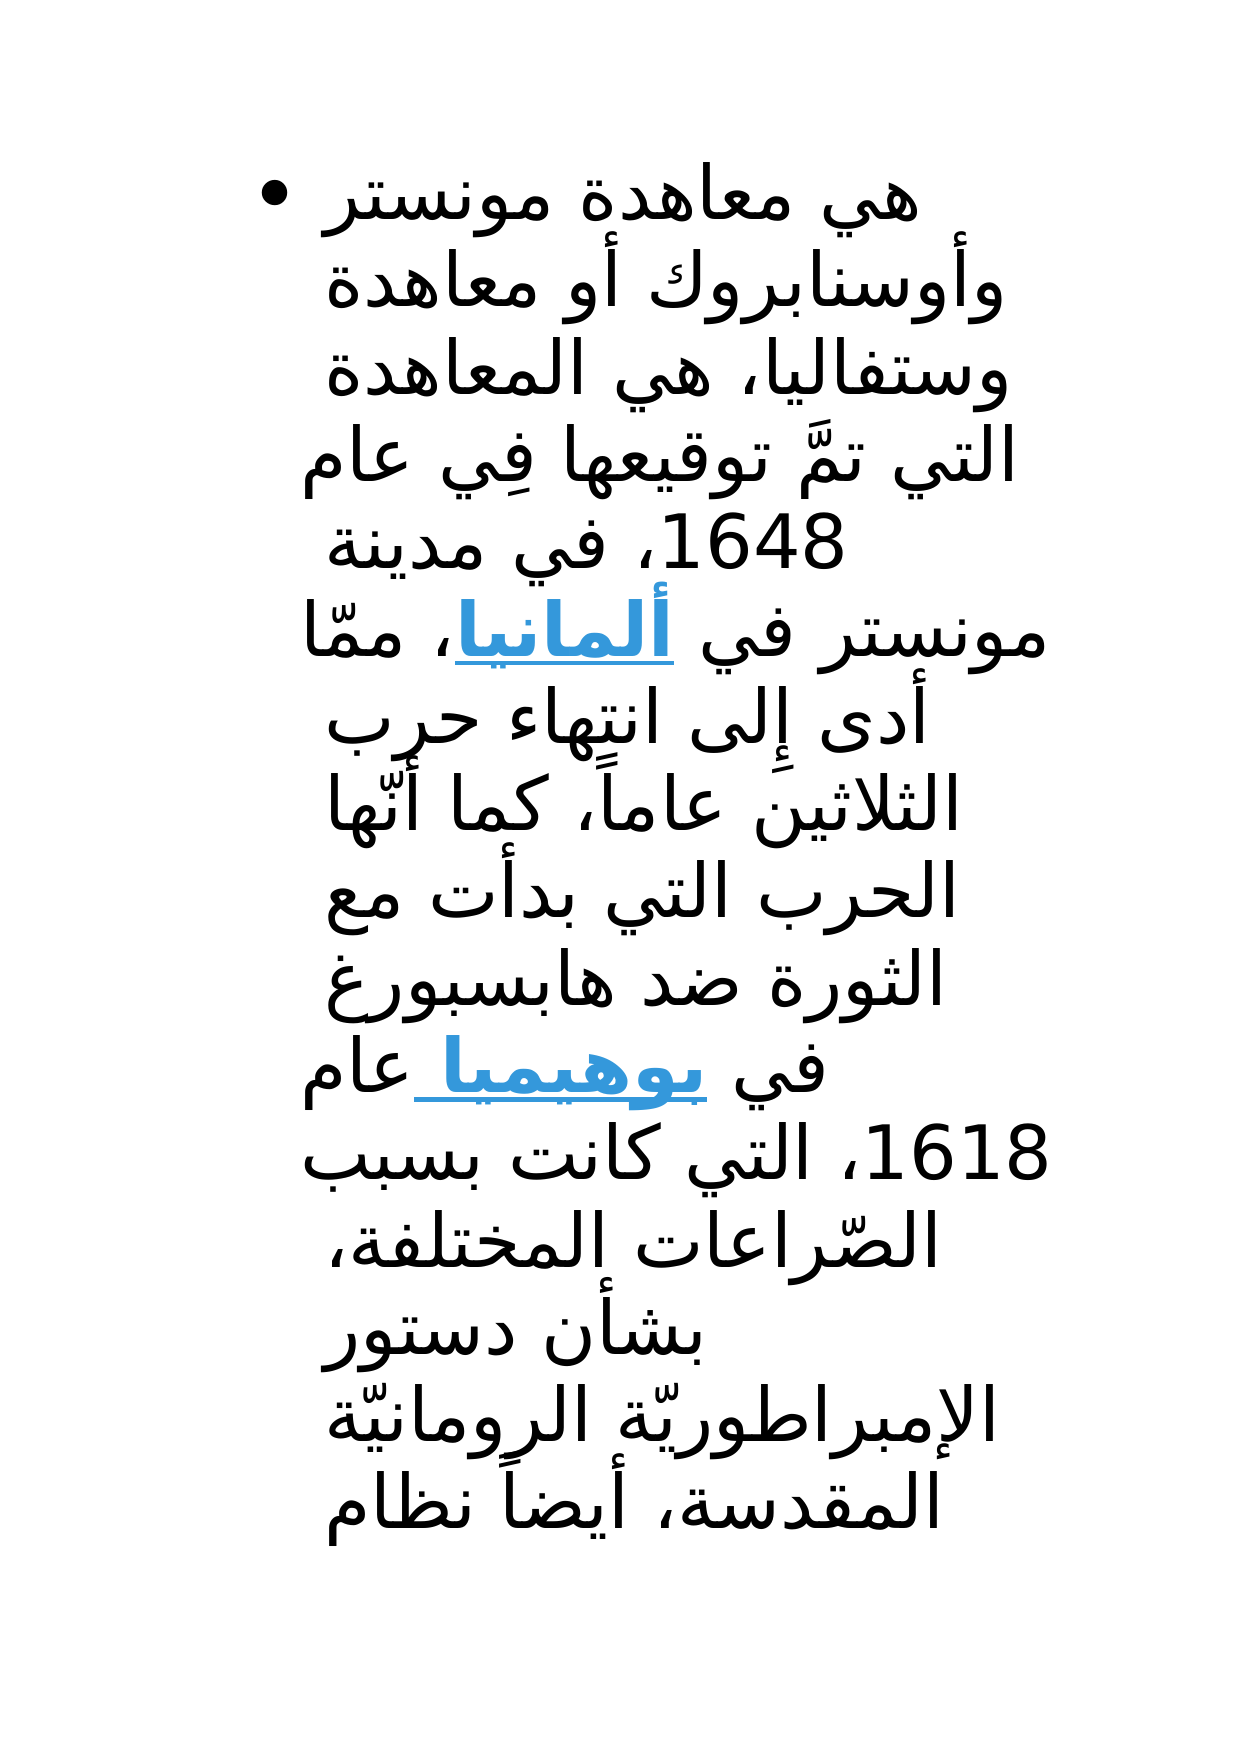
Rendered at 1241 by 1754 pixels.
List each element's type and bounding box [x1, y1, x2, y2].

list [262, 150, 1053, 1547]
